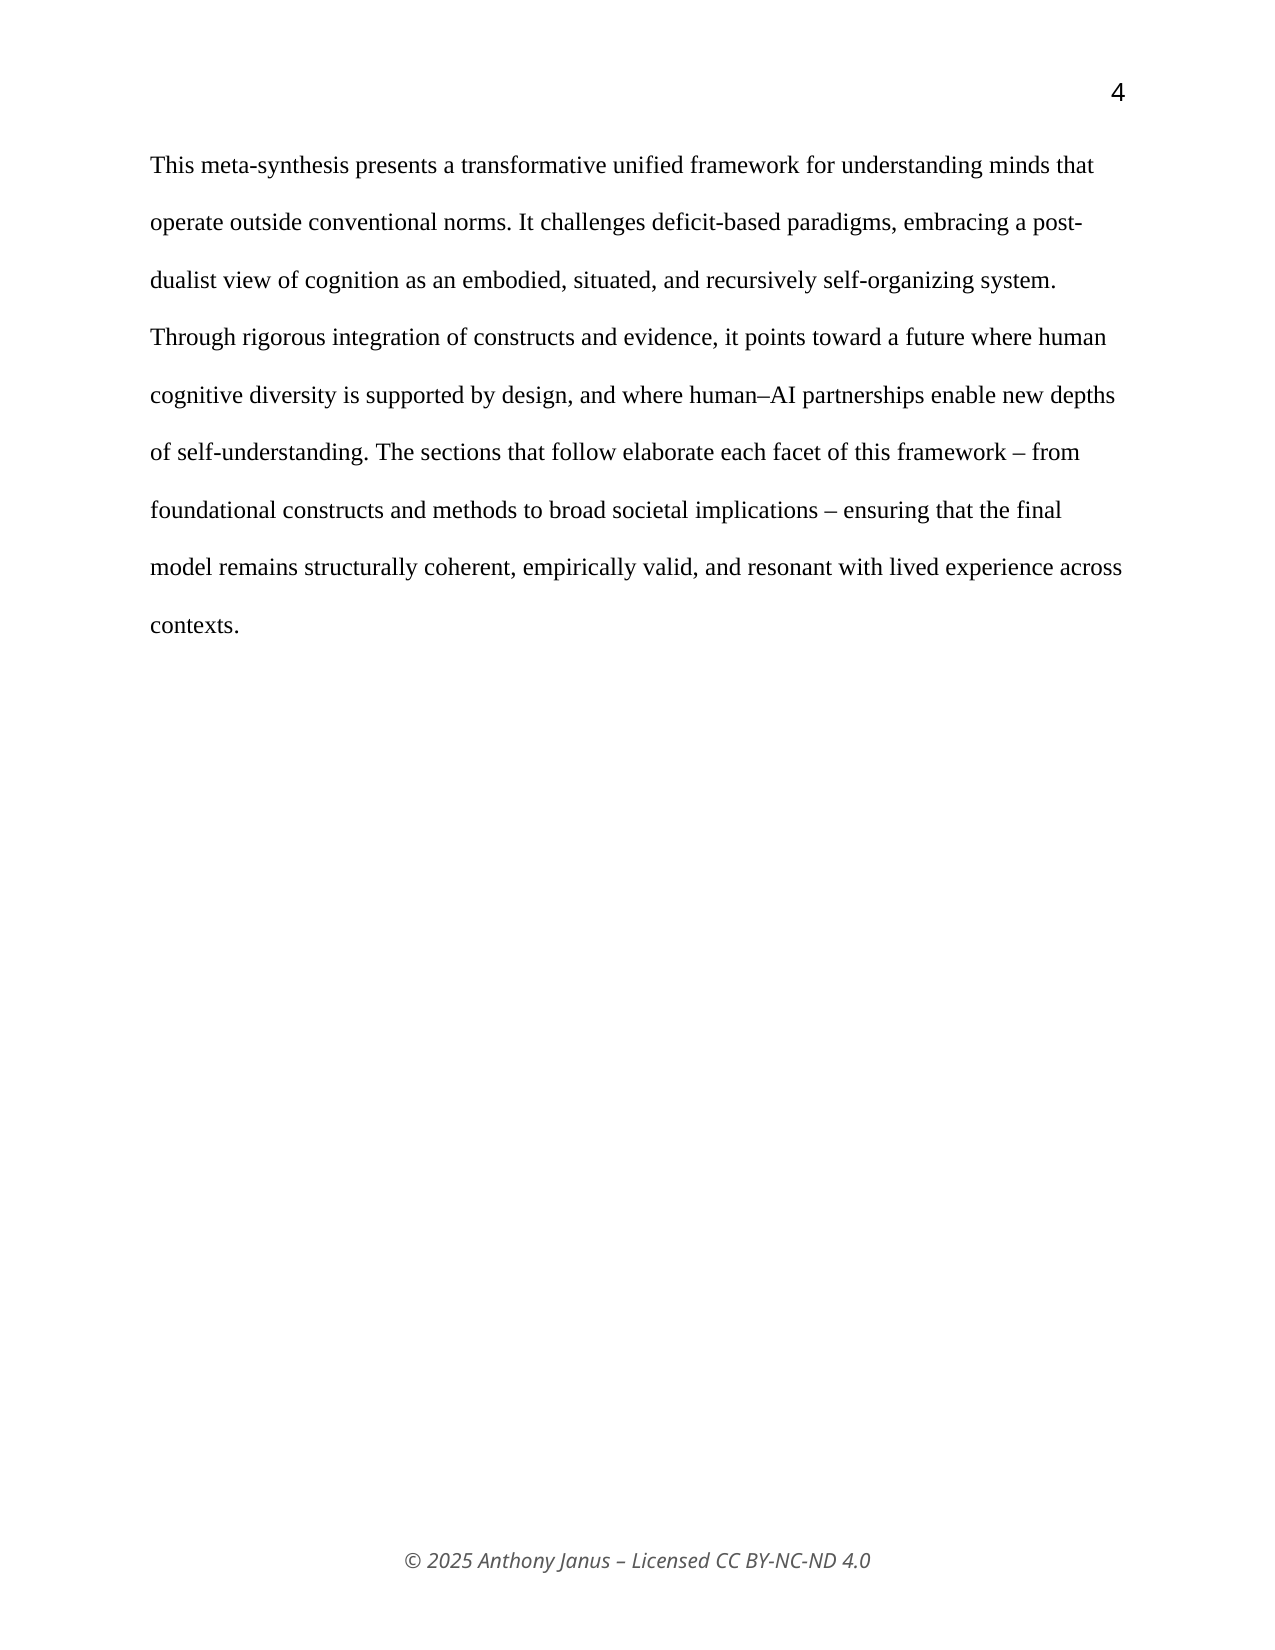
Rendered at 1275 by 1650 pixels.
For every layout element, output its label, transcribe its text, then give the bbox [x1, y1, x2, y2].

text This meta-synthesis presents a transformative unified framework for understanding minds that operate outside conventional norms. It challenges deficit-based paradigms, embracing a post-dualist view of cognition as an embodied, situated, and recursively self-organizing system. Through rigorous integration of constructs and evidence, it points toward a future where human cognitive diversity is supported by design, and where human–AI partnerships enable new depths of self-understanding. The sections that follow elaborate each facet of this framework – from foundational constructs and methods to broad societal implications – ensuring that the final model remains structurally coherent, empirically valid, and resonant with lived experience across contexts. [150, 150, 1125, 639]
